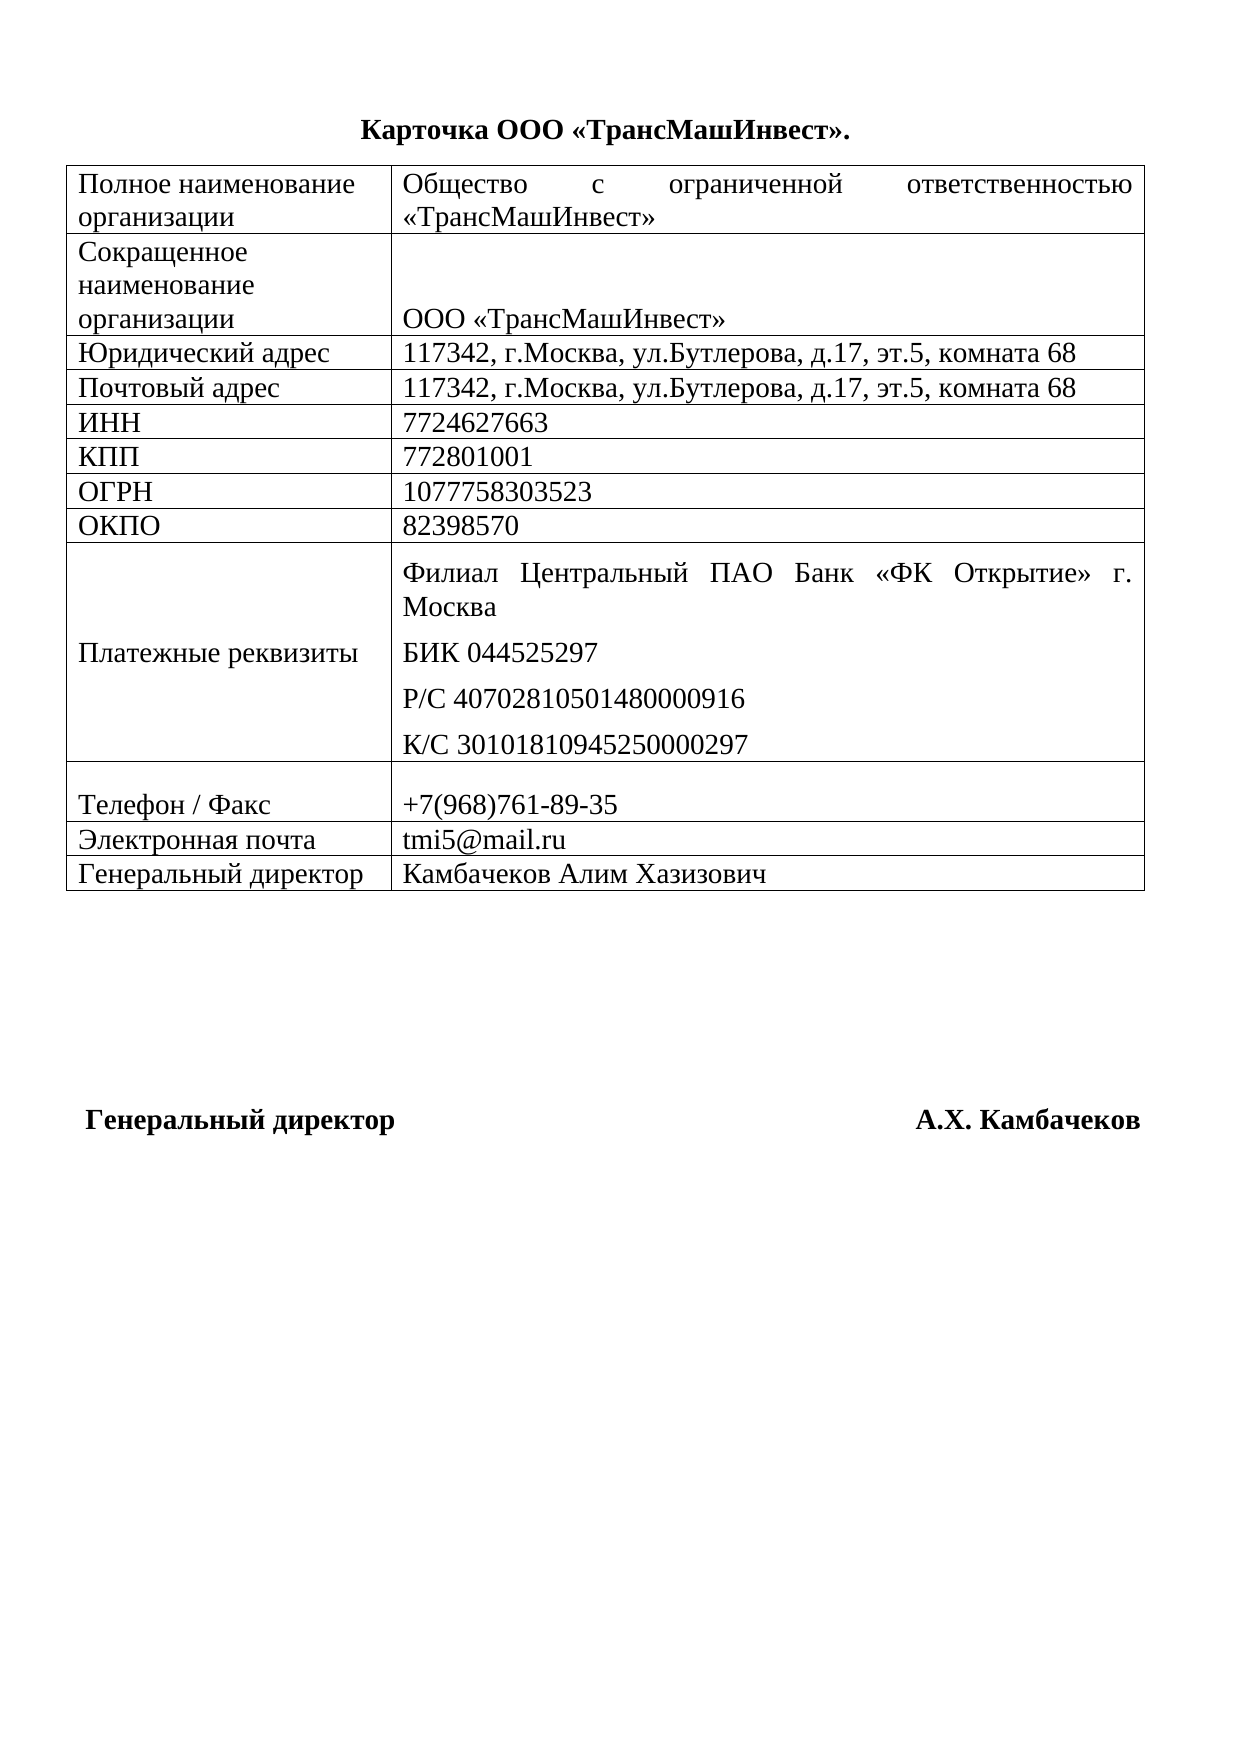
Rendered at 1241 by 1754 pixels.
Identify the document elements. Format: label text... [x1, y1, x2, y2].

table_cell 82398570 [392, 509, 1144, 542]
table_cell Телефон / Факс [67, 762, 391, 821]
table_cell Камбачеков Алим Хазизович [392, 856, 1144, 890]
text Карточка ООО «ТрансМашИнвест». [59, 112, 1152, 145]
table_header А.Х. Камбачеков [561, 1102, 1152, 1136]
table_header Генеральный директор [74, 1102, 561, 1136]
table_cell 117342, г.Москва, ул.Бутлерова, д.17, эт.5, комната 68 [392, 370, 1144, 404]
table_cell ОГРН [67, 474, 391, 507]
table_cell Сокращенное наименование организации [67, 234, 391, 334]
table_header Полное наименование организации [67, 166, 391, 233]
table_cell +7(968)761-89-35 [392, 762, 1144, 821]
table_cell Юридический адрес [67, 336, 391, 369]
table_cell Почтовый адрес [67, 370, 391, 404]
table_cell Платежные реквизиты [67, 543, 391, 761]
table_cell 1077758303523 [392, 474, 1144, 507]
table_cell 117342, г.Москва, ул.Бутлерова, д.17, эт.5, комната 68 [392, 336, 1144, 369]
table_cell КПП [67, 439, 391, 473]
table_header Общество с ограниченной ответственностью «ТрансМашИнвест» [392, 166, 1144, 233]
table_cell tmi5@mail.ru [392, 822, 1144, 855]
table_cell Электронная почта [67, 822, 391, 855]
table_cell ОКПО [67, 509, 391, 542]
table_cell Филиал Центральный ПАО Банк «ФК Открытие» г. Москва БИК 044525297 Р/С 40702810501480000916 К/С 30101810945250000297 [392, 543, 1144, 761]
table_cell Генеральный директор [67, 856, 391, 890]
table_cell ООО «ТрансМашИнвест» [392, 234, 1144, 334]
table_cell 772801001 [392, 439, 1144, 473]
table_cell 7724627663 [392, 405, 1144, 438]
table_cell ИНН [67, 405, 391, 438]
